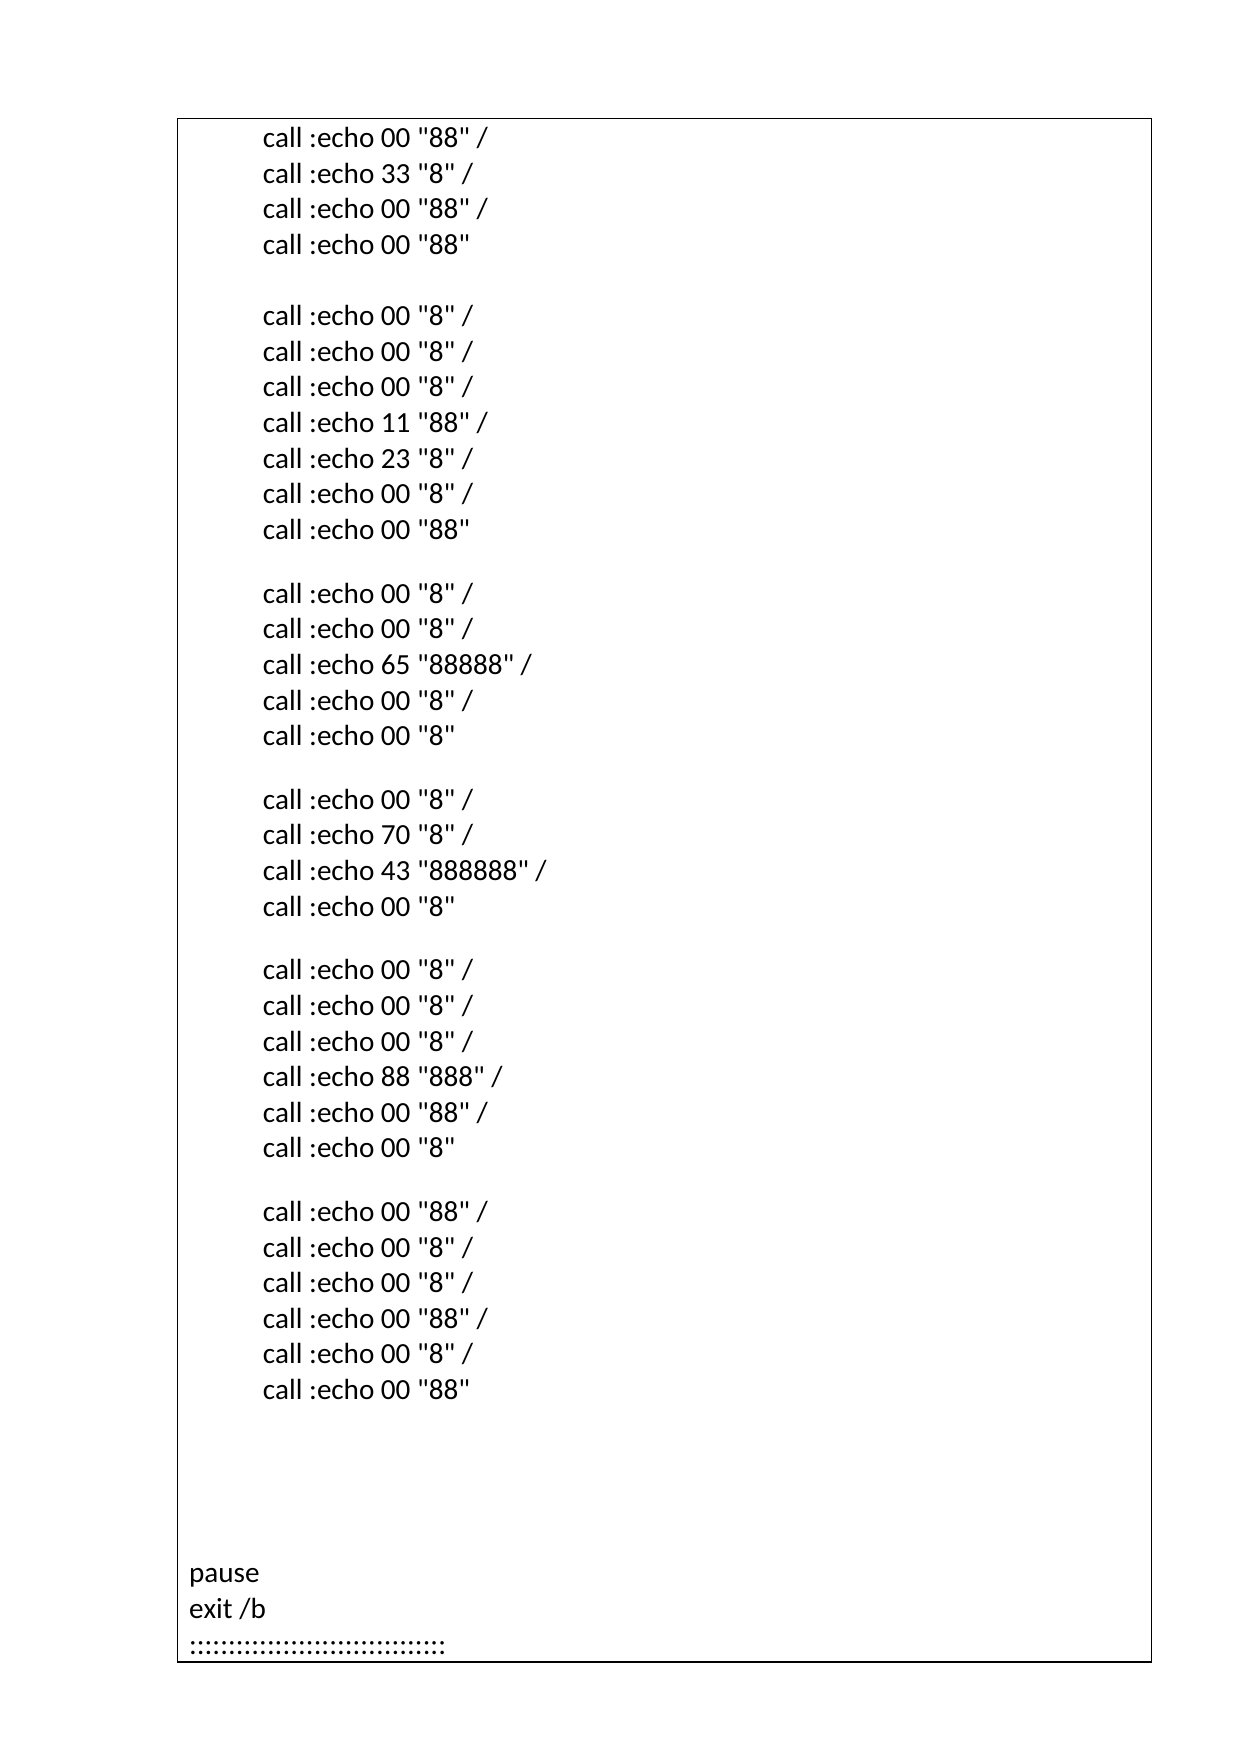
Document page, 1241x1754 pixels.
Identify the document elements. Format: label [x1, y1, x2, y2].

table_header [178, 119, 1151, 1661]
